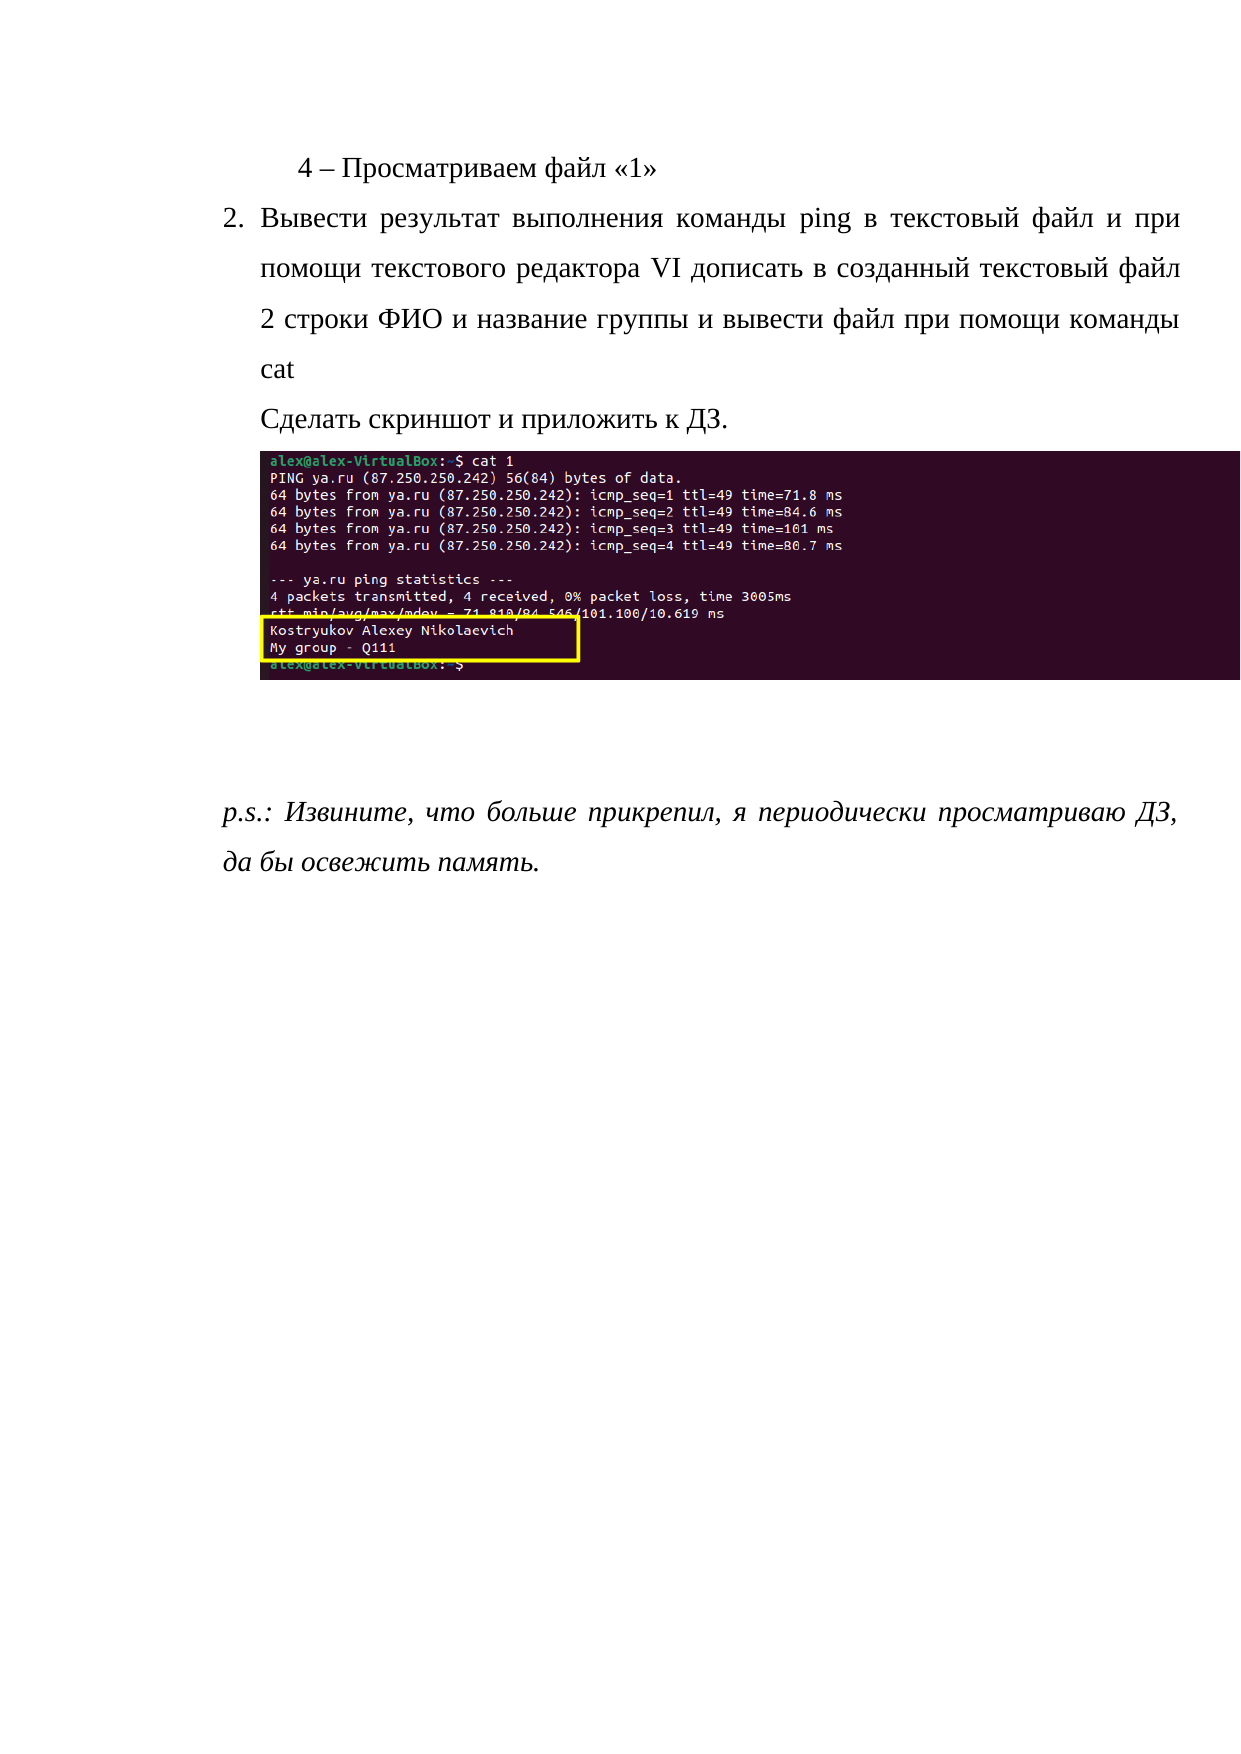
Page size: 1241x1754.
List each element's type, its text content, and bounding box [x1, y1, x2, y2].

text 4 – Просматриваем файл «1» [148, 150, 1181, 183]
list Сделать скриншот и приложить к ДЗ. [260, 402, 1181, 435]
list Вывести результат выполнения команды ping в текстовый файл и при помощи текстового редактора VI дописать в созданный текстовый файл 2 строки ФИО и название группы и вывести файл при помощи команды cat [223, 200, 1181, 385]
text p.s.: Извините, что больше прикрепил, я периодически просматриваю ДЗ, да бы освежить память. [223, 794, 1181, 878]
picture [260, 451, 1241, 680]
